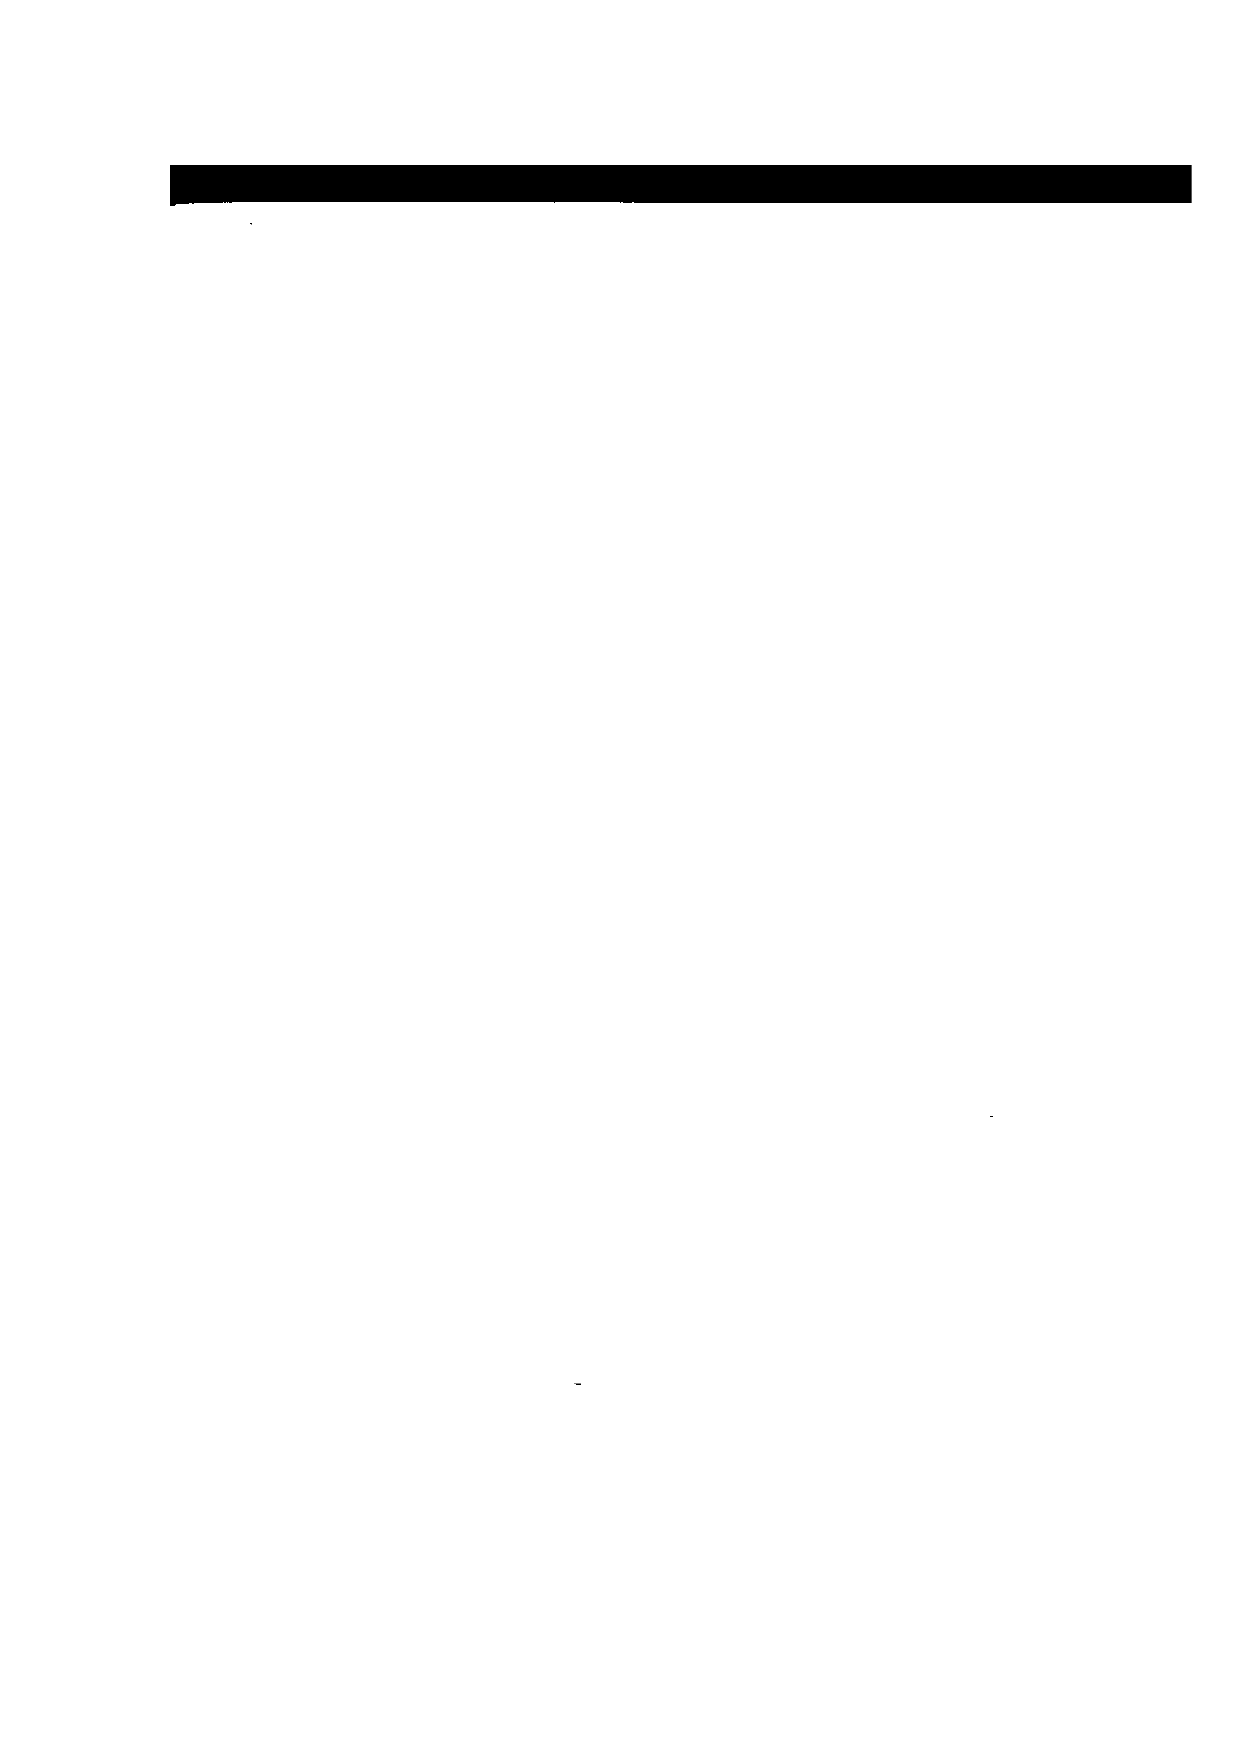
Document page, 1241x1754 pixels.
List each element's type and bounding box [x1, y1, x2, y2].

picture [150, 150, 1192, 1400]
